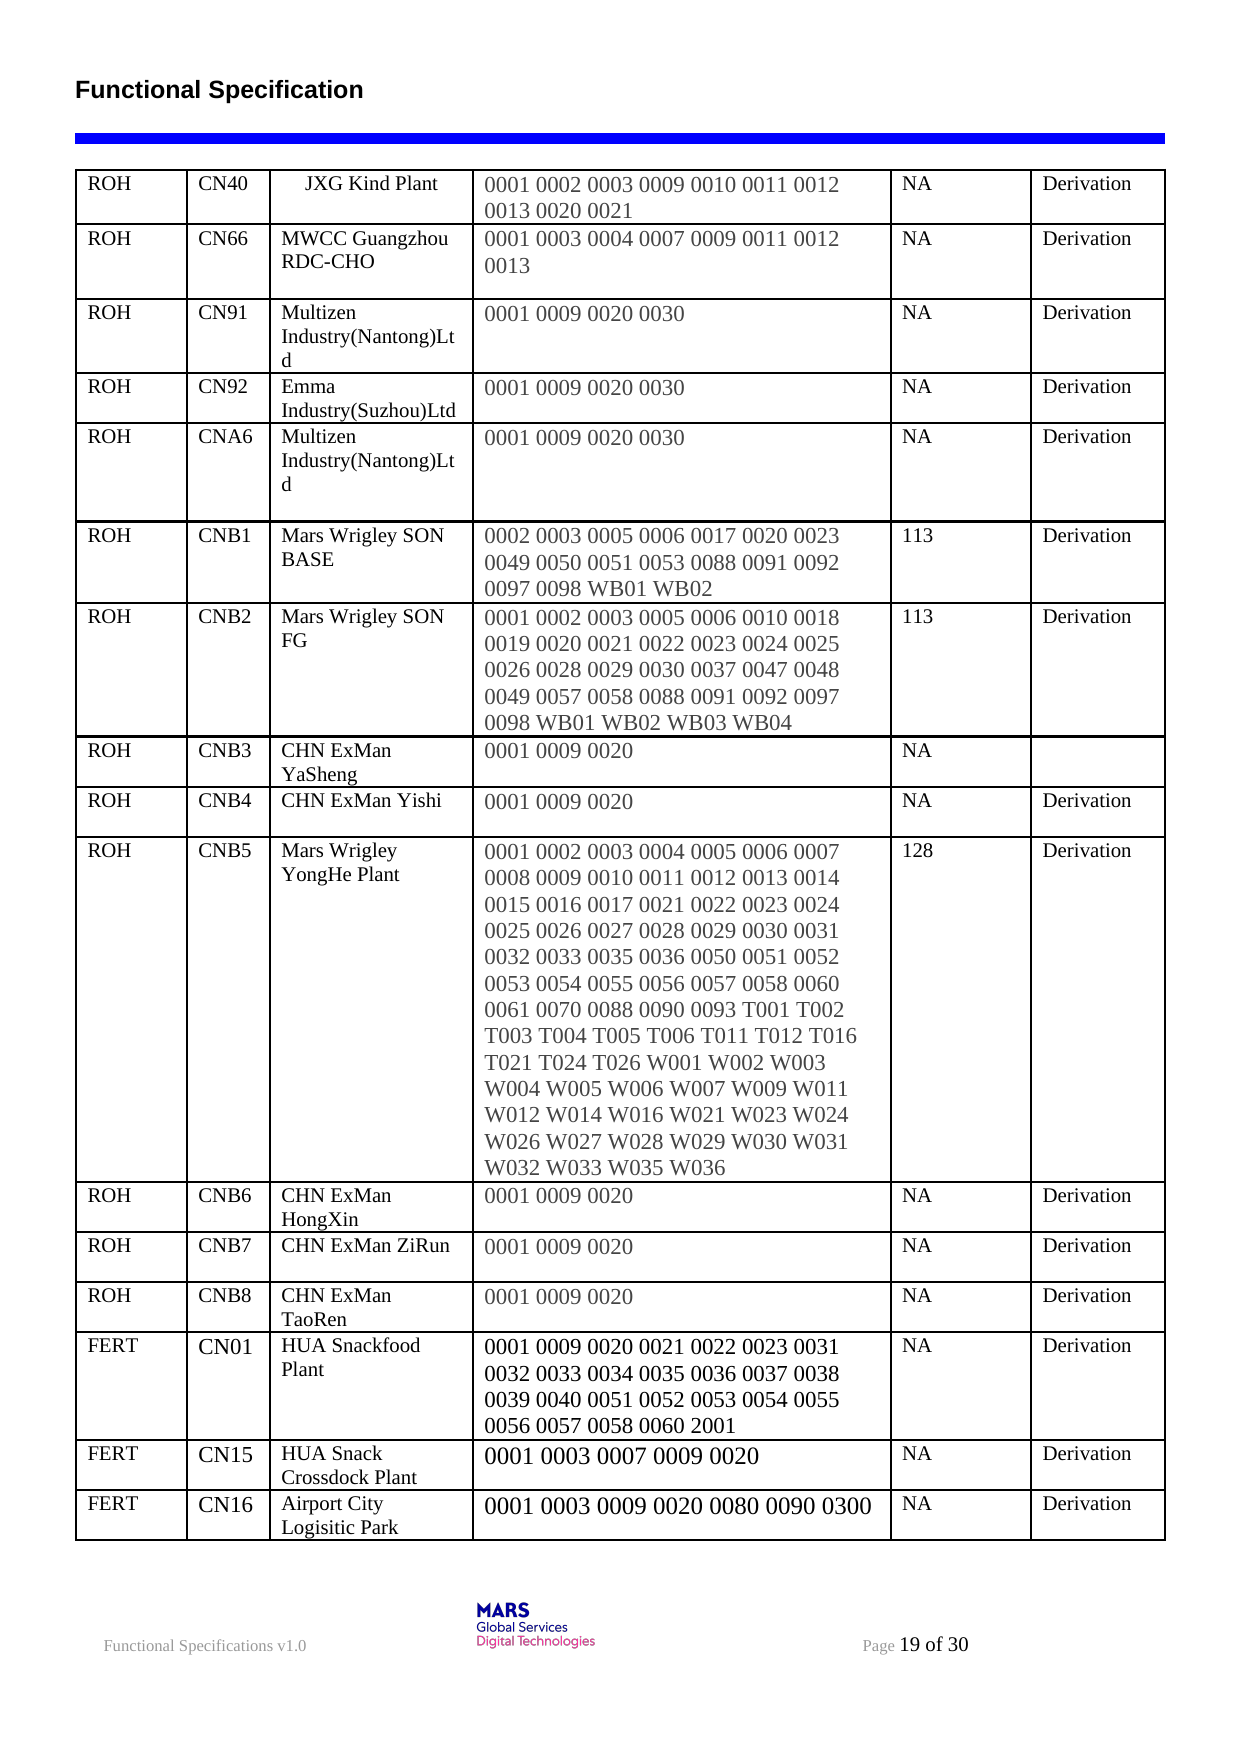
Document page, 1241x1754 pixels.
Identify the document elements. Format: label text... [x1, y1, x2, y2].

table_cell 128 [892, 838, 1030, 1181]
table_cell Derivation [1032, 838, 1164, 1181]
table_cell NA [892, 1233, 1030, 1281]
table_cell CNB6 [188, 1183, 269, 1231]
table_cell Derivation [1032, 300, 1164, 372]
table_cell CHN ExMan TaoRen [271, 1283, 472, 1331]
table_cell CN40 [188, 171, 269, 223]
table_cell ROH [77, 738, 186, 786]
table_cell 0001 0002 0003 0004 0005 0006 0007 0008 0009 0010 0011 0012 0013 0014 0015 0016 0017 0021 0022 0023 0024 0025 0026 0027 0028 0029 0030 0031 0032 0033 0035 0036 0050 0051 0052 0053 0054 0055 0056 0057 0058 0060 0061 0070 0088 0090 0093 T001 T002 T003 T004 T005 T006 T011 T012 T016 T021 T024 T026 W001 W002 W003 W004 W005 W006 W007 W009 W011 W012 W014 W016 W021 W023 W024 W026 W027 W028 W029 W030 W031 W032 W033 W035 W036 [474, 838, 890, 1181]
table_cell CN01 [188, 1333, 269, 1439]
table_cell CHN ExMan ZiRun [271, 1233, 472, 1281]
table_cell CNB2 [188, 604, 269, 735]
table_cell JXG Kind Plant [271, 171, 472, 223]
table_cell FERT [77, 1491, 186, 1539]
table_cell NA [892, 1441, 1030, 1489]
table_cell Derivation [1032, 1233, 1164, 1281]
table_cell 0001 0003 0007 0009 0020 [474, 1441, 890, 1489]
table_cell 0001 0003 0009 0020 0080 0090 0300 [474, 1491, 890, 1539]
table_cell CNB5 [188, 838, 269, 1181]
table_cell Multizen Industry(Nantong)Ltd [271, 300, 472, 372]
table_cell CN66 [188, 225, 269, 298]
table_cell HUA Snack Crossdock Plant [271, 1441, 472, 1489]
table_cell CNB4 [188, 788, 269, 836]
table_cell ROH [77, 1183, 186, 1231]
table_cell Mars Wrigley YongHe Plant [271, 838, 472, 1181]
table_cell CN91 [188, 300, 269, 372]
table_cell Derivation [1032, 1183, 1164, 1231]
table_cell ROH [77, 424, 186, 520]
table_cell CNB3 [188, 738, 269, 786]
table_cell ROH [77, 1283, 186, 1331]
table_cell CHN ExMan Yishi [271, 788, 472, 836]
table_cell Derivation [1032, 424, 1164, 520]
table_cell ROH [77, 225, 186, 298]
table_cell Multizen Industry(Nantong)Ltd [271, 424, 472, 520]
table_cell NA [892, 424, 1030, 520]
table_cell Derivation [1032, 225, 1164, 298]
table_cell 0001 0009 0020 [474, 738, 890, 786]
table_cell CN16 [188, 1491, 269, 1539]
table_cell Derivation [1032, 1441, 1164, 1489]
table_cell FERT [77, 1441, 186, 1489]
table_cell [1032, 738, 1164, 786]
table_cell NA [892, 1283, 1030, 1331]
table_cell NA [892, 300, 1030, 372]
table_cell CNB7 [188, 1233, 269, 1281]
table_cell 0001 0009 0020 [474, 788, 890, 836]
table_cell NA [892, 1183, 1030, 1231]
table_cell 0001 0009 0020 0030 [474, 300, 890, 372]
table_cell ROH [77, 604, 186, 735]
table_cell 0001 0002 0003 0009 0010 0011 0012 0013 0020 0021 [474, 171, 890, 223]
table_cell ROH [77, 1233, 186, 1281]
table_cell 0001 0003 0004 0007 0009 0011 0012 0013 [474, 225, 890, 298]
table_cell CNB8 [188, 1283, 269, 1331]
table_cell ROH [77, 171, 186, 223]
table_cell Emma Industry(Suzhou)Ltd [271, 374, 472, 422]
table_cell Derivation [1032, 1283, 1164, 1331]
picture [471, 1596, 600, 1652]
table_cell NA [892, 374, 1030, 422]
table_cell CHN ExMan HongXin [271, 1183, 472, 1231]
table_cell CNB1 [188, 523, 269, 602]
table_cell ROH [77, 788, 186, 836]
table_cell 0002 0003 0005 0006 0017 0020 0023 0049 0050 0051 0053 0088 0091 0092 0097 0098 WB01 WB02 [474, 523, 890, 602]
table_cell CN92 [188, 374, 269, 422]
table_cell NA [892, 171, 1030, 223]
table_cell HUA Snackfood Plant [271, 1333, 472, 1439]
table_cell 0001 0009 0020 [474, 1183, 890, 1231]
table_cell Mars Wrigley SON BASE [271, 523, 472, 602]
table_cell Derivation [1032, 523, 1164, 602]
table_cell Derivation [1032, 1491, 1164, 1539]
table_cell Derivation [1032, 1333, 1164, 1439]
table_cell ROH [77, 300, 186, 372]
table_cell ROH [77, 523, 186, 602]
table_cell 0001 0009 0020 0030 [474, 424, 890, 520]
table_cell CHN ExMan YaSheng [271, 738, 472, 786]
table_cell 113 [892, 604, 1030, 735]
table_cell 113 [892, 523, 1030, 602]
table_cell NA [892, 1333, 1030, 1439]
table_cell ROH [77, 838, 186, 1181]
table_cell 0001 0009 0020 0021 0022 0023 0031 0032 0033 0034 0035 0036 0037 0038 0039 0040 0051 0052 0053 0054 0055 0056 0057 0058 0060 2001 [474, 1333, 890, 1439]
table_cell Airport City Logisitic Park [271, 1491, 472, 1539]
table_cell NA [892, 225, 1030, 298]
table_cell CNA6 [188, 424, 269, 520]
table_cell Derivation [1032, 171, 1164, 223]
table_cell CN15 [188, 1441, 269, 1489]
table_cell 0001 0009 0020 0030 [474, 374, 890, 422]
table_cell MWCC Guangzhou RDC-CHO [271, 225, 472, 298]
table_cell Derivation [1032, 374, 1164, 422]
table_cell NA [892, 788, 1030, 836]
table_cell FERT [77, 1333, 186, 1439]
table_cell NA [892, 738, 1030, 786]
table_cell Derivation [1032, 604, 1164, 735]
table_cell Derivation [1032, 788, 1164, 836]
table_cell ROH [77, 374, 186, 422]
table_cell 0001 0009 0020 [474, 1233, 890, 1281]
table_cell 0001 0002 0003 0005 0006 0010 0018 0019 0020 0021 0022 0023 0024 0025 0026 0028 0029 0030 0037 0047 0048 0049 0057 0058 0088 0091 0092 0097 0098 WB01 WB02 WB03 WB04 [474, 604, 890, 735]
table_cell 0001 0009 0020 [474, 1283, 890, 1331]
table_cell Mars Wrigley SON FG [271, 604, 472, 735]
table_cell NA [892, 1491, 1030, 1539]
